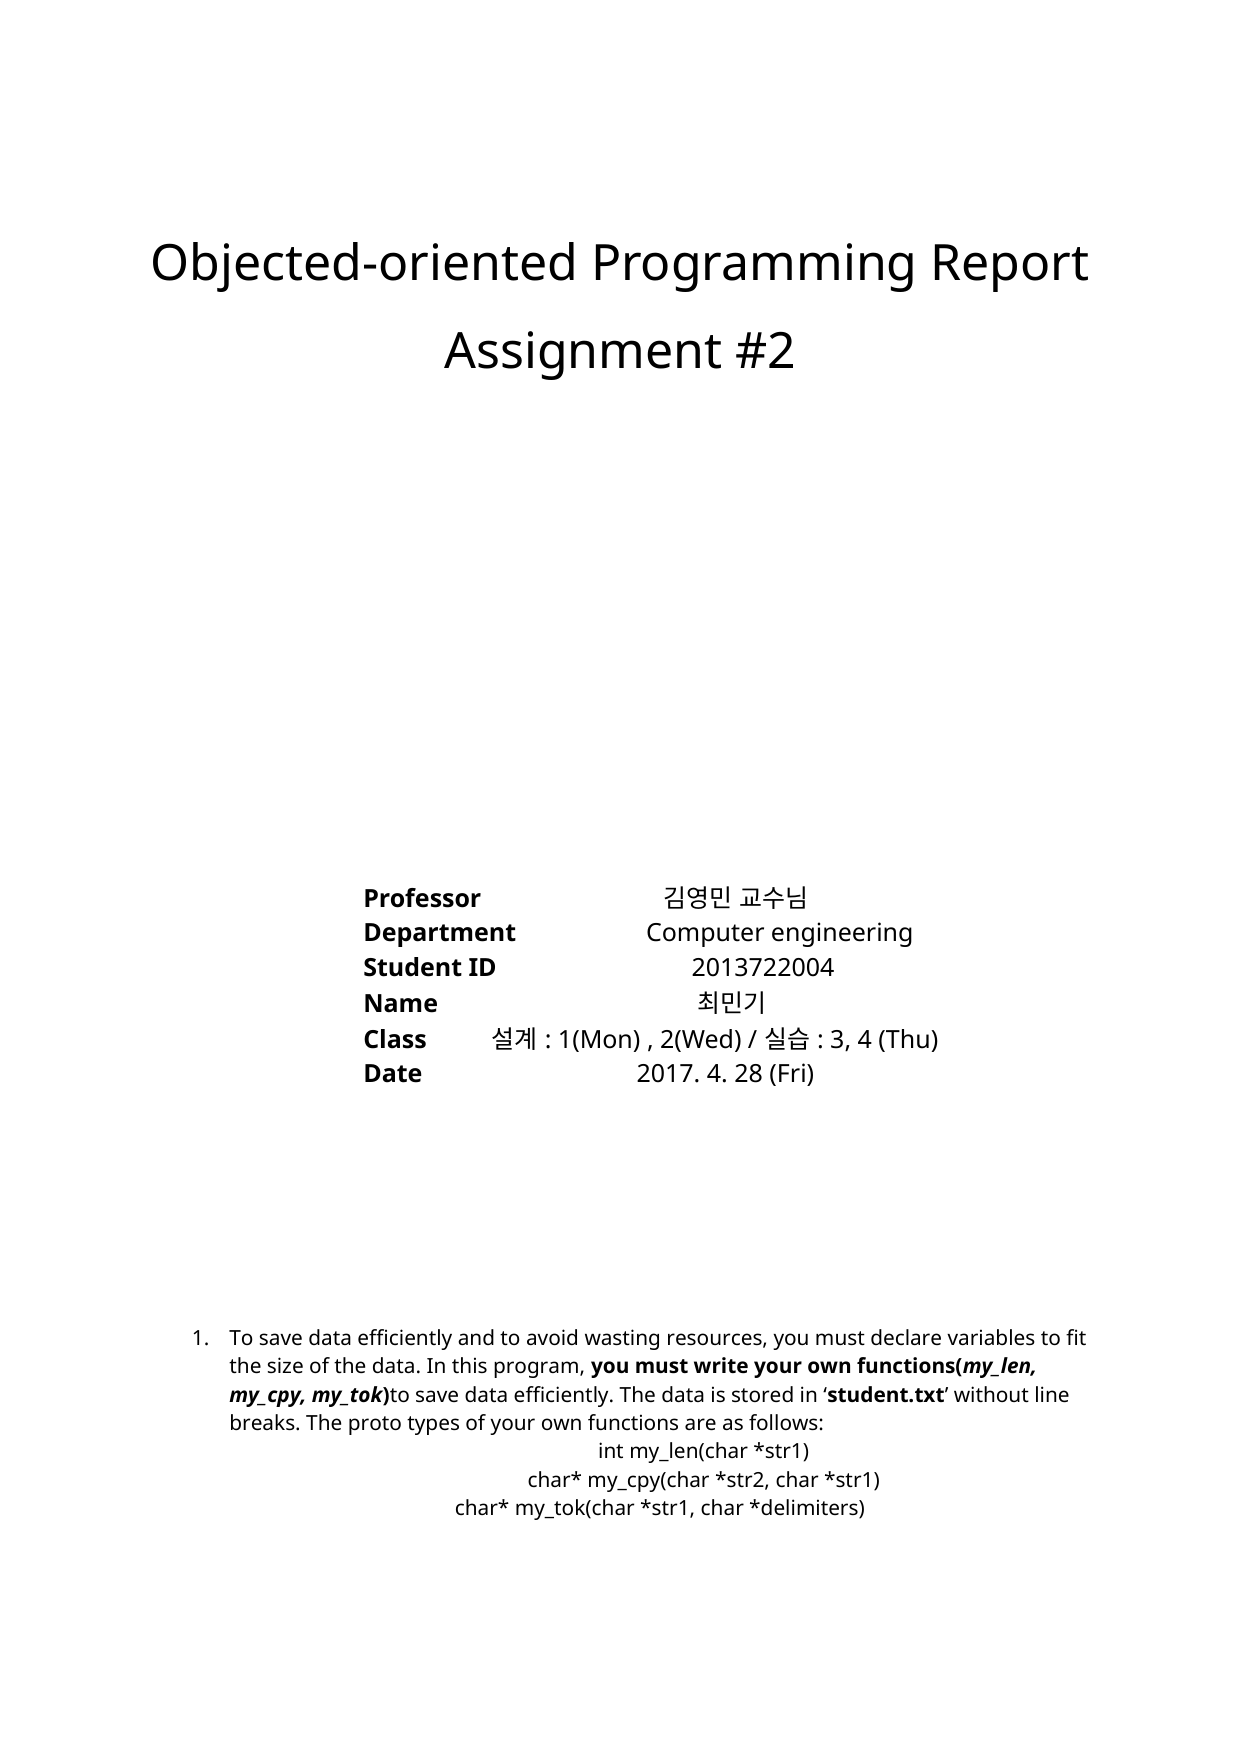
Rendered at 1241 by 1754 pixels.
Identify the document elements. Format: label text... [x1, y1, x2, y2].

text Assignment #2 [150, 315, 1090, 383]
table_cell Student ID 2013722004 [352, 949, 1090, 983]
table_header Professor 김영민 교수님 [352, 879, 1090, 915]
table_cell Name 최민기 [352, 983, 1090, 1019]
text Objected-oriented Programming Report [150, 226, 1090, 294]
text char* my_tok(char *str1, char *delimiters) [150, 1493, 1090, 1522]
text char* my_cpy(char *str2, char *str1) [233, 1465, 1090, 1493]
text int my_len(char *str1) [233, 1437, 1090, 1465]
table_cell Department Computer engineering [352, 915, 1090, 949]
list To save data efficiently and to avoid wasting resources, you must declare variables to fit the size of the data. In this program, you must write your own functions(my_len, my_cpy, my_tok)to save data efficiently. The data is stored in ‘student.txt’ without line breaks. The proto types of your own functions are as follows: [192, 1323, 1090, 1437]
table_cell Date 2017. 4. 28 (Fri) [352, 1056, 1090, 1090]
table_cell Class 설계 : 1(Mon) , 2(Wed) / 실습 : 3, 4 (Thu) [352, 1020, 1090, 1056]
